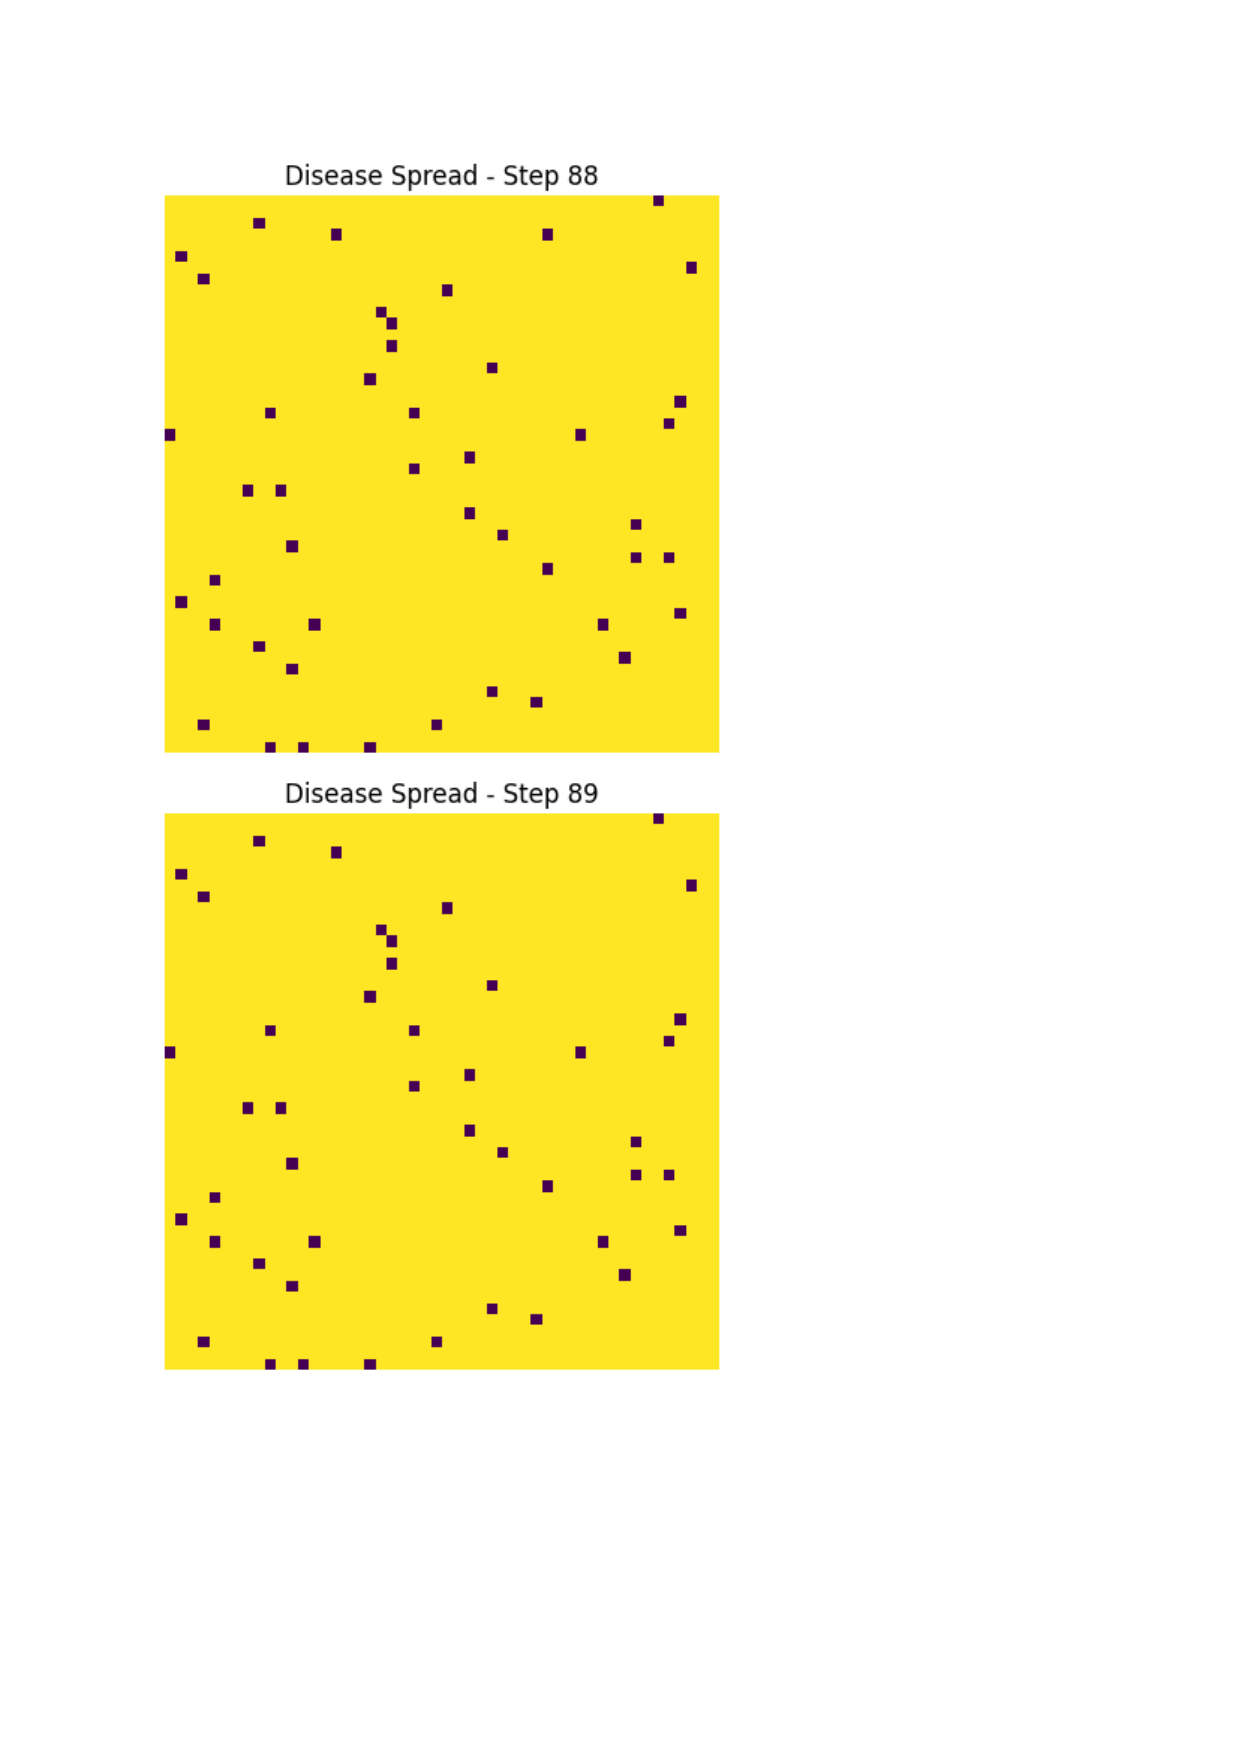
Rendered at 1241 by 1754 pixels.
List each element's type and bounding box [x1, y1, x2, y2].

picture [150, 150, 733, 1385]
